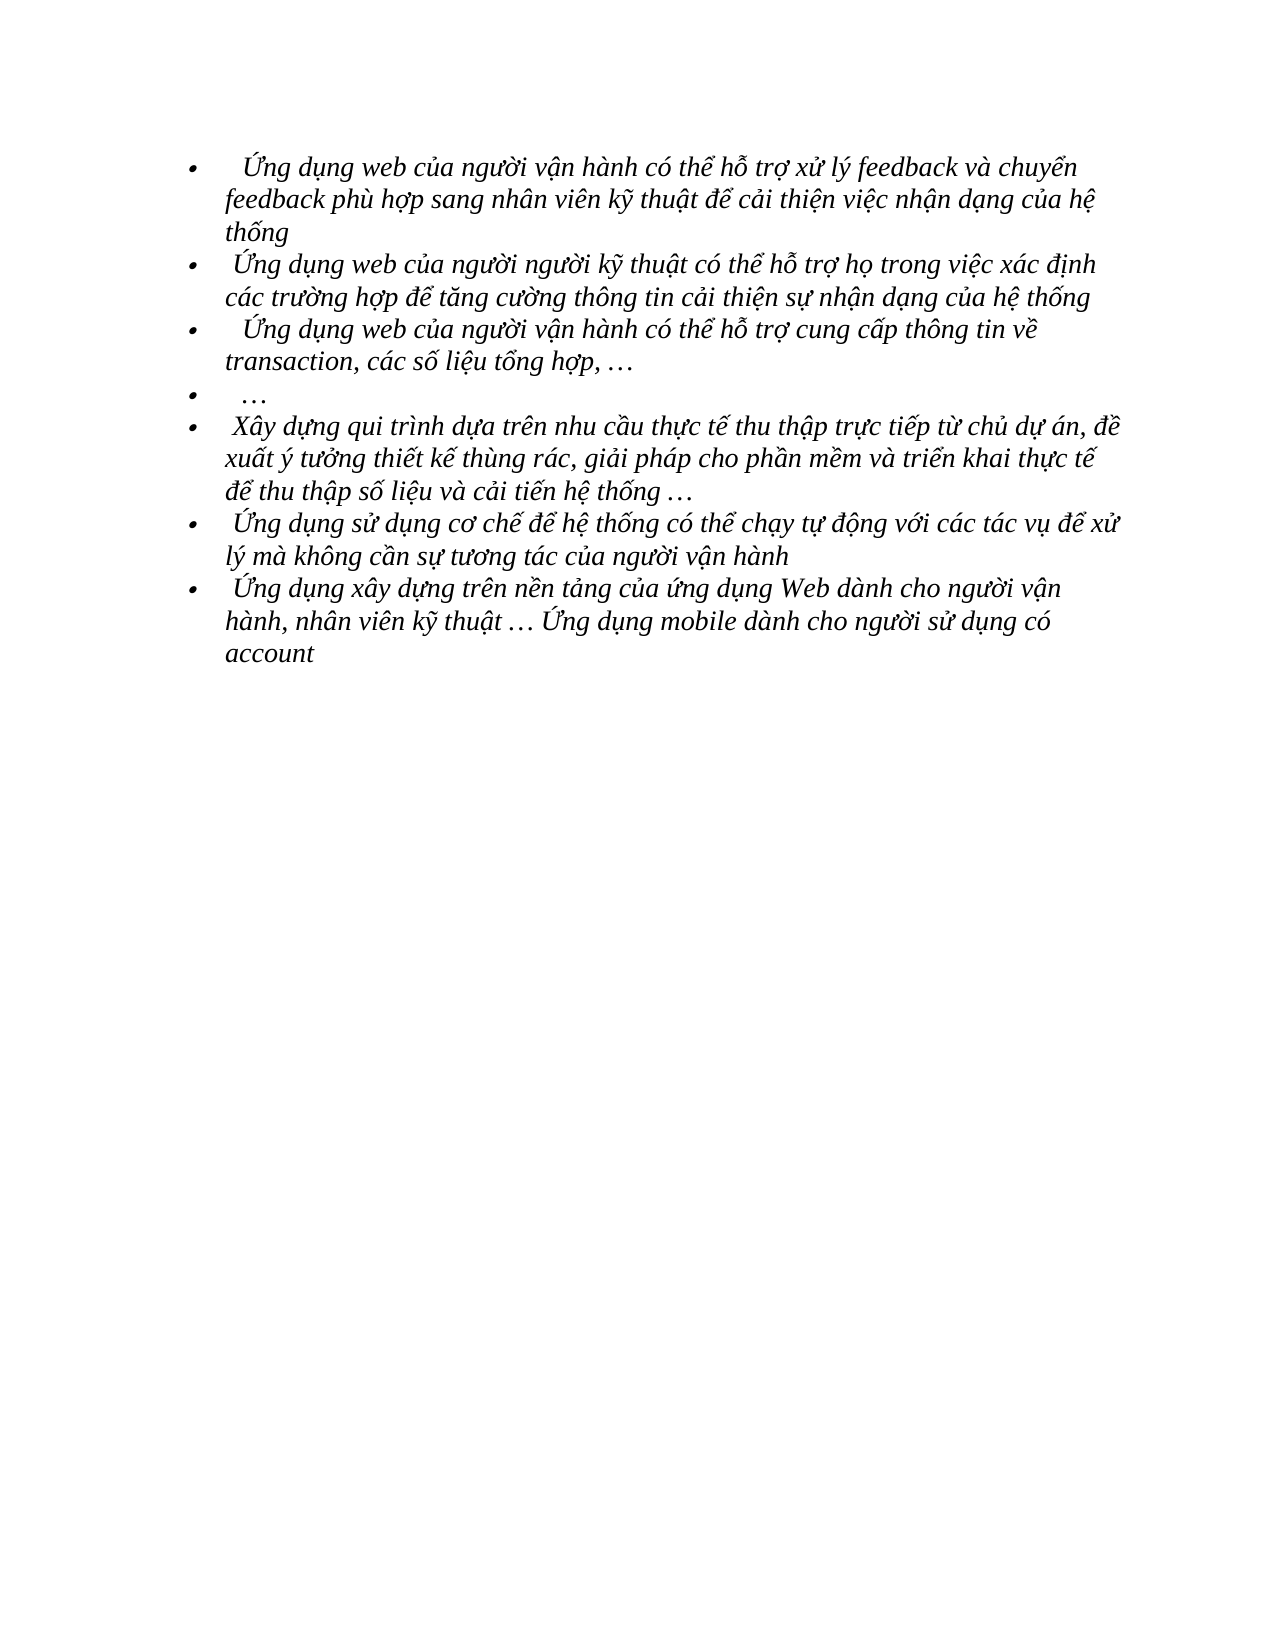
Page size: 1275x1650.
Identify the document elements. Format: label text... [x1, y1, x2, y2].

list … [187, 377, 1125, 409]
list Ứng dụng sử dụng cơ chế để hệ thống có thể chạy tự động với các tác vụ để xử lý mà không cần sự tương tác của người vận hành [187, 506, 1125, 571]
list Ứng dụng xây dựng trên nền tảng của ứng dụng Web dành cho người vận hành, nhân viên kỹ thuật … Ứng dụng mobile dành cho người sử dụng có account [187, 571, 1125, 668]
list Xây dựng qui trình dựa trên nhu cầu thực tế thu thập trực tiếp từ chủ dự án, đề xuất ý tưởng thiết kế thùng rác, giải pháp cho phần mềm và triển khai thực tế để thu thập số liệu và cải tiến hệ thống … [187, 409, 1125, 506]
list Ứng dụng web của người vận hành có thể hỗ trợ xử lý feedback và chuyển feedback phù hợp sang nhân viên kỹ thuật để cải thiện việc nhận dạng của hệ thống [187, 150, 1125, 247]
list Ứng dụng web của người vận hành có thể hỗ trợ cung cấp thông tin về transaction, các số liệu tổng hợp, … [187, 312, 1125, 377]
list Ứng dụng web của người người kỹ thuật có thể hỗ trợ họ trong việc xác định các trường hợp để tăng cường thông tin cải thiện sự nhận dạng của hệ thống [187, 247, 1125, 312]
